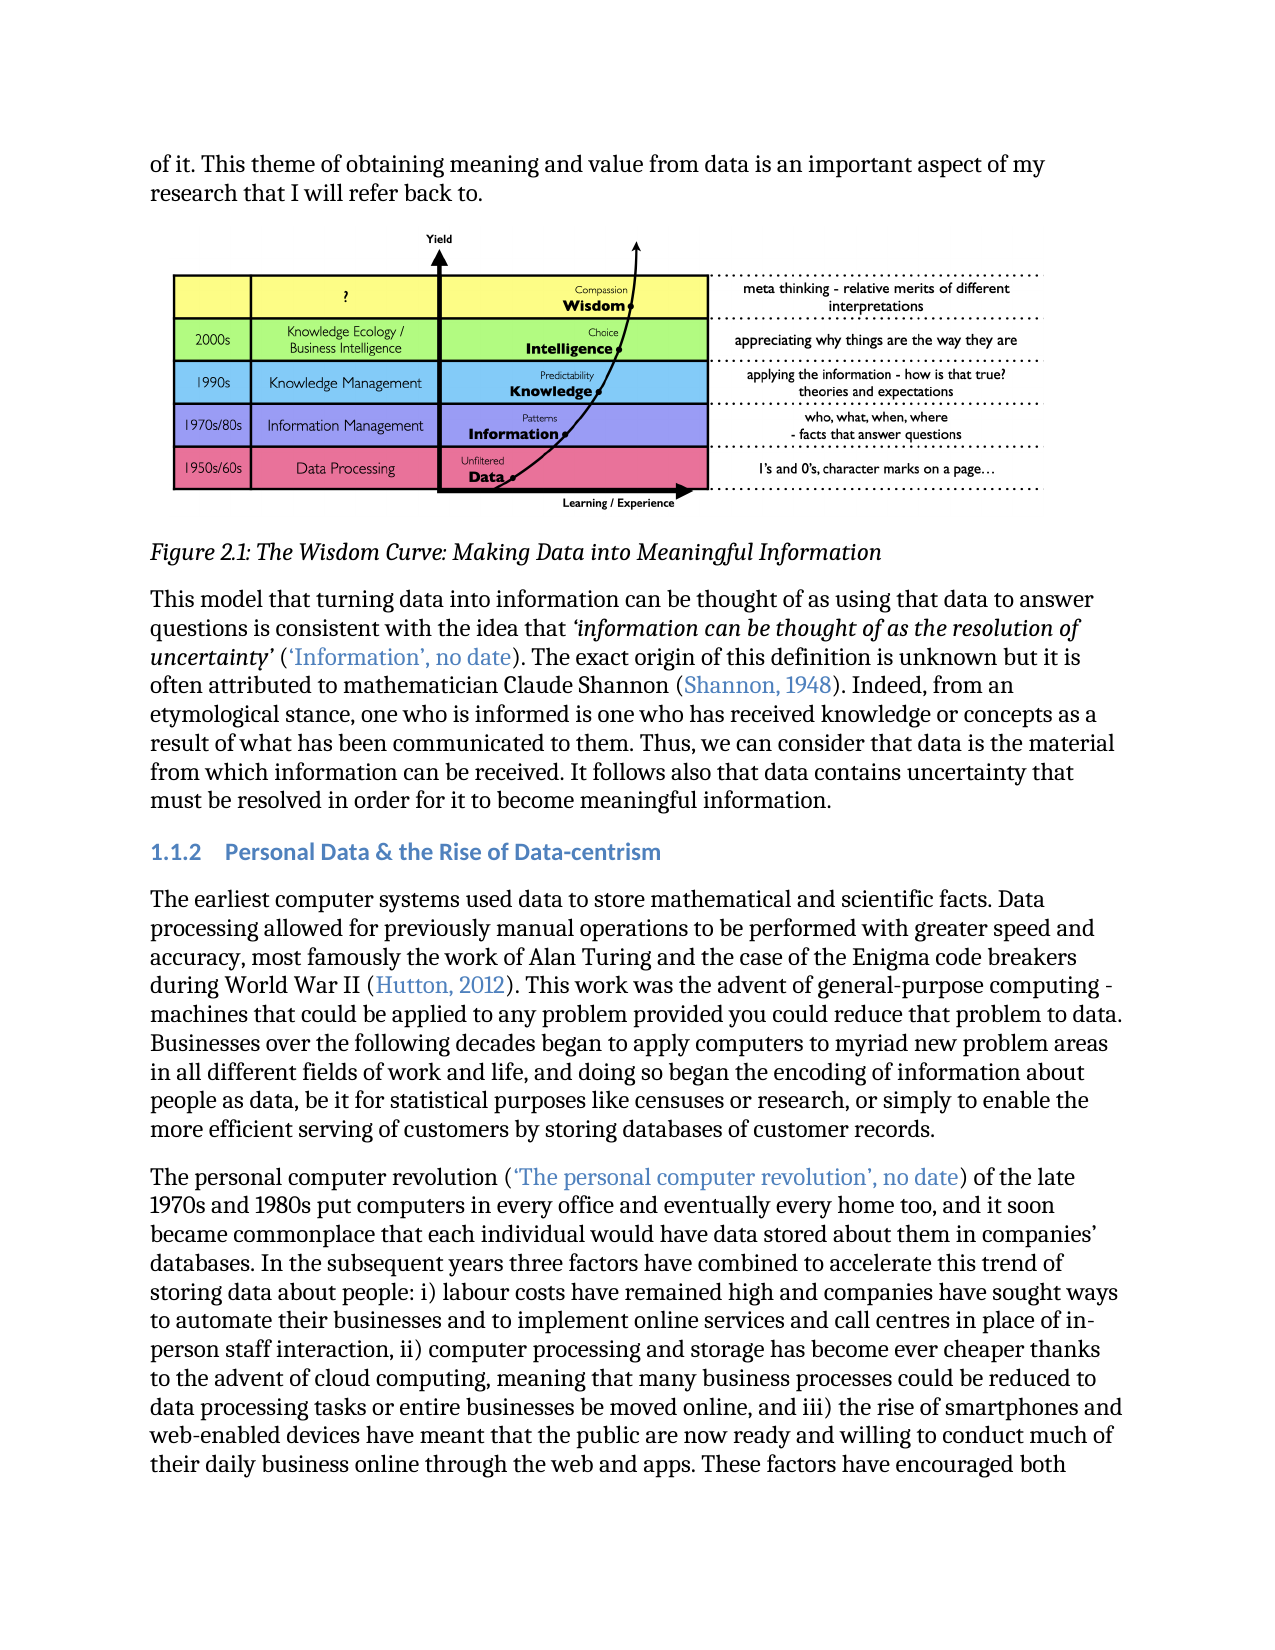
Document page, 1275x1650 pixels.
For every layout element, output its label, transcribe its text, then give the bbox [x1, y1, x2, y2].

text This model that turning data into information can be thought of as using that data to answer questions is consistent with the idea that ‘information can be thought of as the resolution of uncertainty’ (‘Information’, no date). The exact origin of this definition is unknown but it is often attributed to mathematician Claude Shannon (Shannon, 1948). Indeed, from an etymological stance, one who is informed is one who has received knowledge or concepts as a result of what has been communicated to them. Thus, we can consider that data is the material from which information can be received. It follows also that data contains uncertainty that must be resolved in order for it to become meaningful information. [150, 585, 1125, 815]
text Figure 2.1: The Wisdom Curve: Making Data into Meaningful Information [150, 538, 1125, 566]
picture [168, 226, 1044, 517]
text The earliest computer systems used data to store mathematical and scientific facts. Data processing allowed for previously manual operations to be performed with greater speed and accuracy, most famously the work of Alan Turing and the case of the Enigma code breakers during World War II (Hutton, 2012). This work was the advent of general-purpose computing - machines that could be applied to any problem provided you could reduce that problem to data. Businesses over the following decades began to apply computers to myriad new problem areas in all different fields of work and life, and doing so began the encoding of information about people as data, be it for statistical purposes like censuses or research, or simply to enable the more efficient serving of customers by storing databases of customer records. [150, 885, 1125, 1144]
subtitle 1.1.2 Personal Data & the Rise of Data-centrism [150, 836, 1125, 866]
